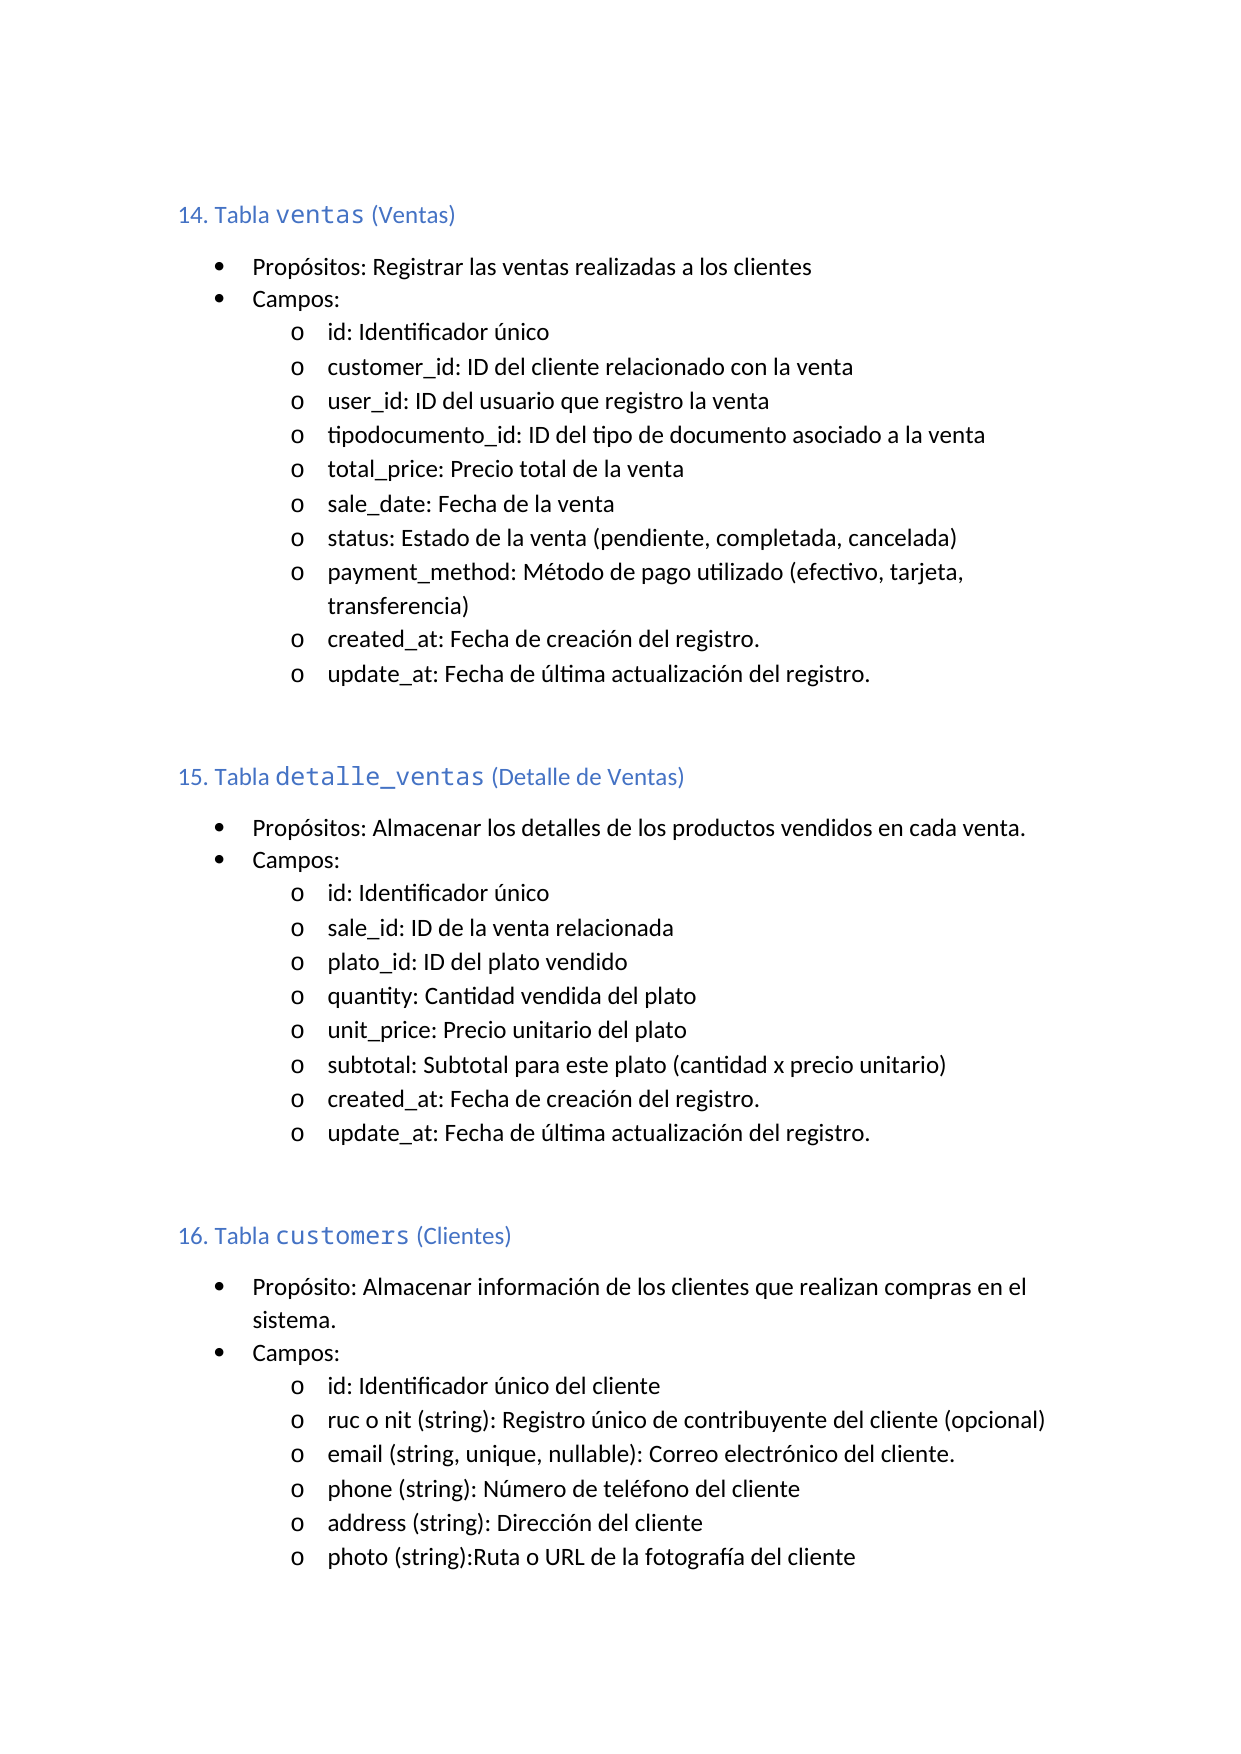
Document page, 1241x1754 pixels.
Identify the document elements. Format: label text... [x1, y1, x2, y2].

list ruc o nit (string): Registro único de contribuyente del cliente (opcional) [290, 1404, 1063, 1436]
text 16. Tabla customers (Clientes) [177, 1218, 1063, 1252]
list quantity: Cantidad vendida del plato [290, 980, 1063, 1012]
list created_at: Fecha de creación del registro. [290, 1083, 1063, 1115]
list tipodocumento_id: ID del tipo de documento asociado a la venta [290, 419, 1063, 451]
list address (string): Dirección del cliente [290, 1507, 1063, 1539]
list payment_method: Método de pago utilizado (efectivo, tarjeta, transferencia) [290, 556, 1063, 621]
list subtotal: Subtotal para este plato (cantidad x precio unitario) [290, 1049, 1063, 1081]
list unit_price: Precio unitario del plato [290, 1014, 1063, 1046]
list photo (string):Ruta o URL de la fotografía del cliente [290, 1541, 1063, 1573]
list customer_id: ID del cliente relacionado con la venta [290, 351, 1063, 382]
list Campos: [215, 844, 1063, 875]
list status: Estado de la venta (pendiente, completada, cancelada) [290, 522, 1063, 554]
list total_price: Precio total de la venta [290, 453, 1063, 485]
list update_at: Fecha de última actualización del registro. [290, 1117, 1063, 1149]
list Campos: [215, 283, 1063, 314]
list id: Identificador único del cliente [290, 1370, 1063, 1402]
list phone (string): Número de teléfono del cliente [290, 1473, 1063, 1505]
list Propósitos: Registrar las ventas realizadas a los clientes [215, 251, 1063, 281]
text 14. Tabla ventas (Ventas) [177, 197, 1063, 231]
list plato_id: ID del plato vendido [290, 946, 1063, 978]
list user_id: ID del usuario que registro la venta [290, 385, 1063, 417]
list sale_date: Fecha de la venta [290, 488, 1063, 519]
list Propósito: Almacenar información de los clientes que realizan compras en el sistema. [215, 1271, 1063, 1335]
list created_at: Fecha de creación del registro. [290, 623, 1063, 655]
list update_at: Fecha de última actualización del registro. [290, 658, 1063, 689]
list email (string, unique, nullable): Correo electrónico del cliente. [290, 1439, 1063, 1470]
text 15. Tabla detalle_ventas (Detalle de Ventas) [177, 758, 1063, 792]
list sale_id: ID de la venta relacionada [290, 912, 1063, 943]
list id: Identificador único [290, 877, 1063, 909]
list id: Identificador único [290, 316, 1063, 348]
list Campos: [215, 1337, 1063, 1368]
list Propósitos: Almacenar los detalles de los productos vendidos en cada venta. [215, 812, 1063, 842]
